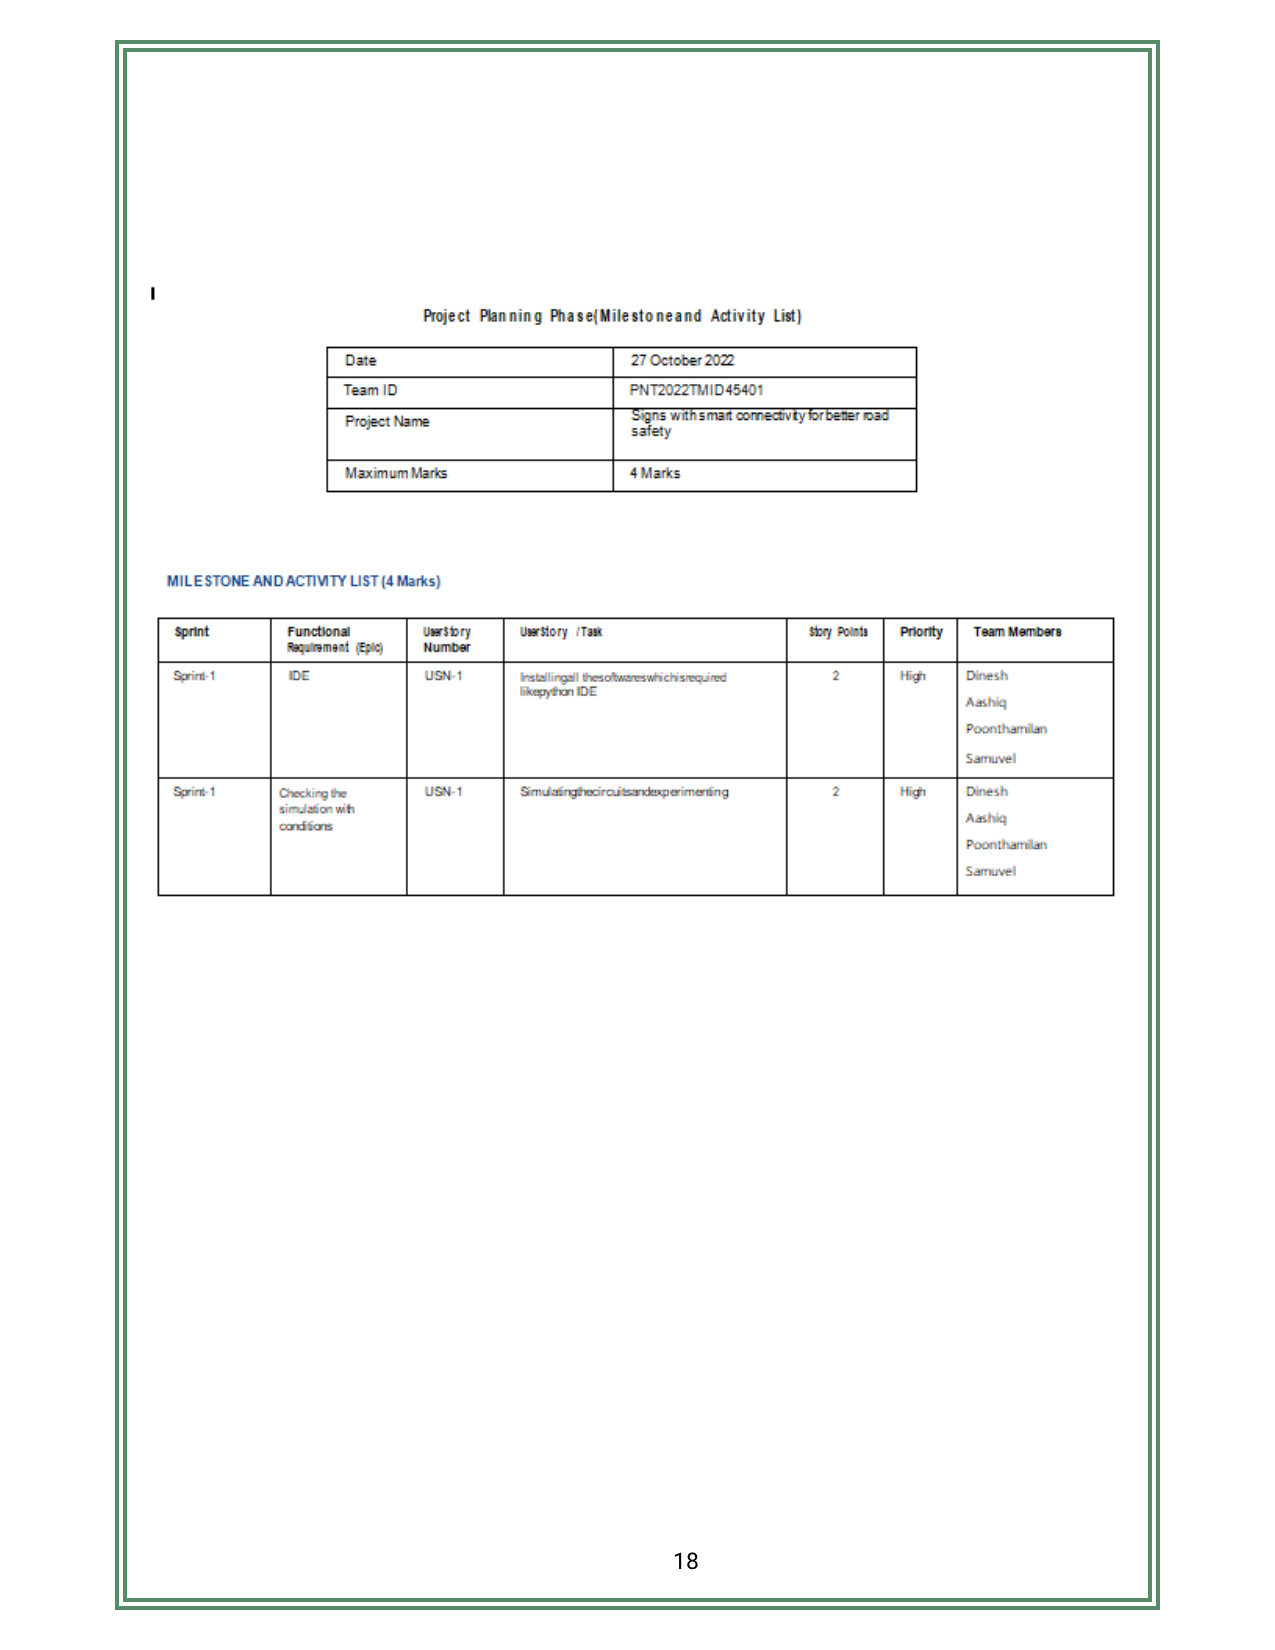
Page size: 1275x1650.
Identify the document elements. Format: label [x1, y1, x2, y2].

picture [150, 265, 1124, 945]
